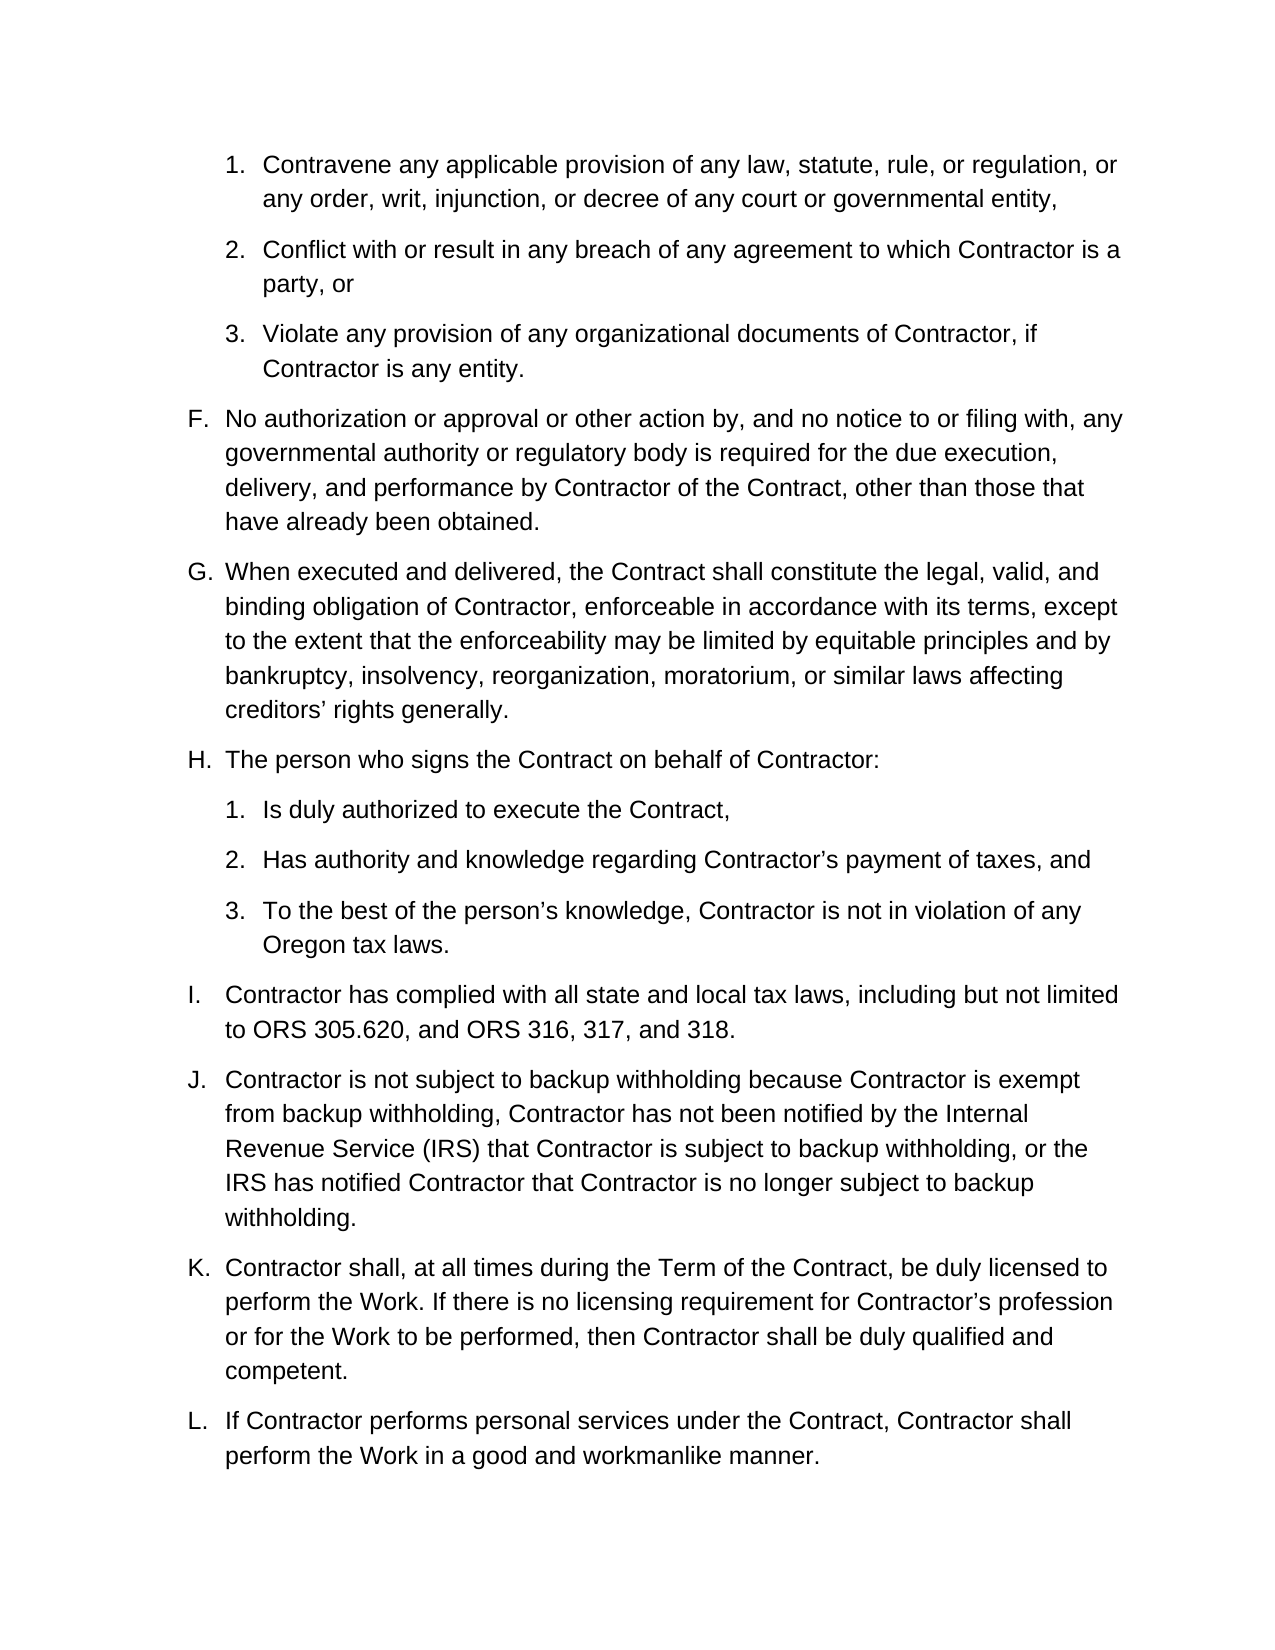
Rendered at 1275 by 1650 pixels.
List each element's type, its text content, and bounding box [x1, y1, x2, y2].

list Is duly authorized to execute the Contract, [225, 795, 1125, 824]
list No authorization or approval or other action by, and no notice to or filing with, any governmental authority or regulatory body is required for the due execution, delivery, and performance by Contractor of the Contract, other than those that have already been obtained. [187, 404, 1125, 536]
list Violate any provision of any organizational documents of Contractor, if Contractor is any entity. [225, 319, 1125, 382]
list Contractor is not subject to backup withholding because Contractor is exempt from backup withholding, Contractor has not been notified by the Internal Revenue Service (IRS) that Contractor is subject to backup withholding, or the IRS has notified Contractor that Contractor is no longer subject to backup withholding. [187, 1065, 1125, 1231]
list If Contractor performs personal services under the Contract, Contractor shall perform the Work in a good and workmanlike manner. [187, 1406, 1125, 1469]
list The person who signs the Contract on behalf of Contractor: [187, 745, 1125, 774]
list Contravene any applicable provision of any law, statute, rule, or regulation, or any order, writ, injunction, or decree of any court or governmental entity, [225, 150, 1125, 213]
list Conflict with or result in any breach of any agreement to which Contractor is a party, or [225, 234, 1125, 298]
list To the best of the person’s knowledge, Contractor is not in violation of any Oregon tax laws. [225, 896, 1125, 959]
list When executed and delivered, the Contract shall constitute the legal, valid, and binding obligation of Contractor, enforceable in accordance with its terms, except to the extent that the enforceability may be limited by equitable principles and by bankruptcy, insolvency, reorganization, moratorium, or similar laws affecting creditors’ rights generally. [187, 557, 1125, 724]
list Contractor has complied with all state and local tax laws, including but not limited to ORS 305.620, and ORS 316, 317, and 318. [187, 980, 1125, 1043]
list Has authority and knowledge regarding Contractor’s payment of taxes, and [225, 846, 1125, 874]
list Contractor shall, at all times during the Term of the Contract, be duly licensed to perform the Work. If there is no licensing requirement for Contractor’s profession or for the Work to be performed, then Contractor shall be duly qualified and competent. [187, 1253, 1125, 1385]
